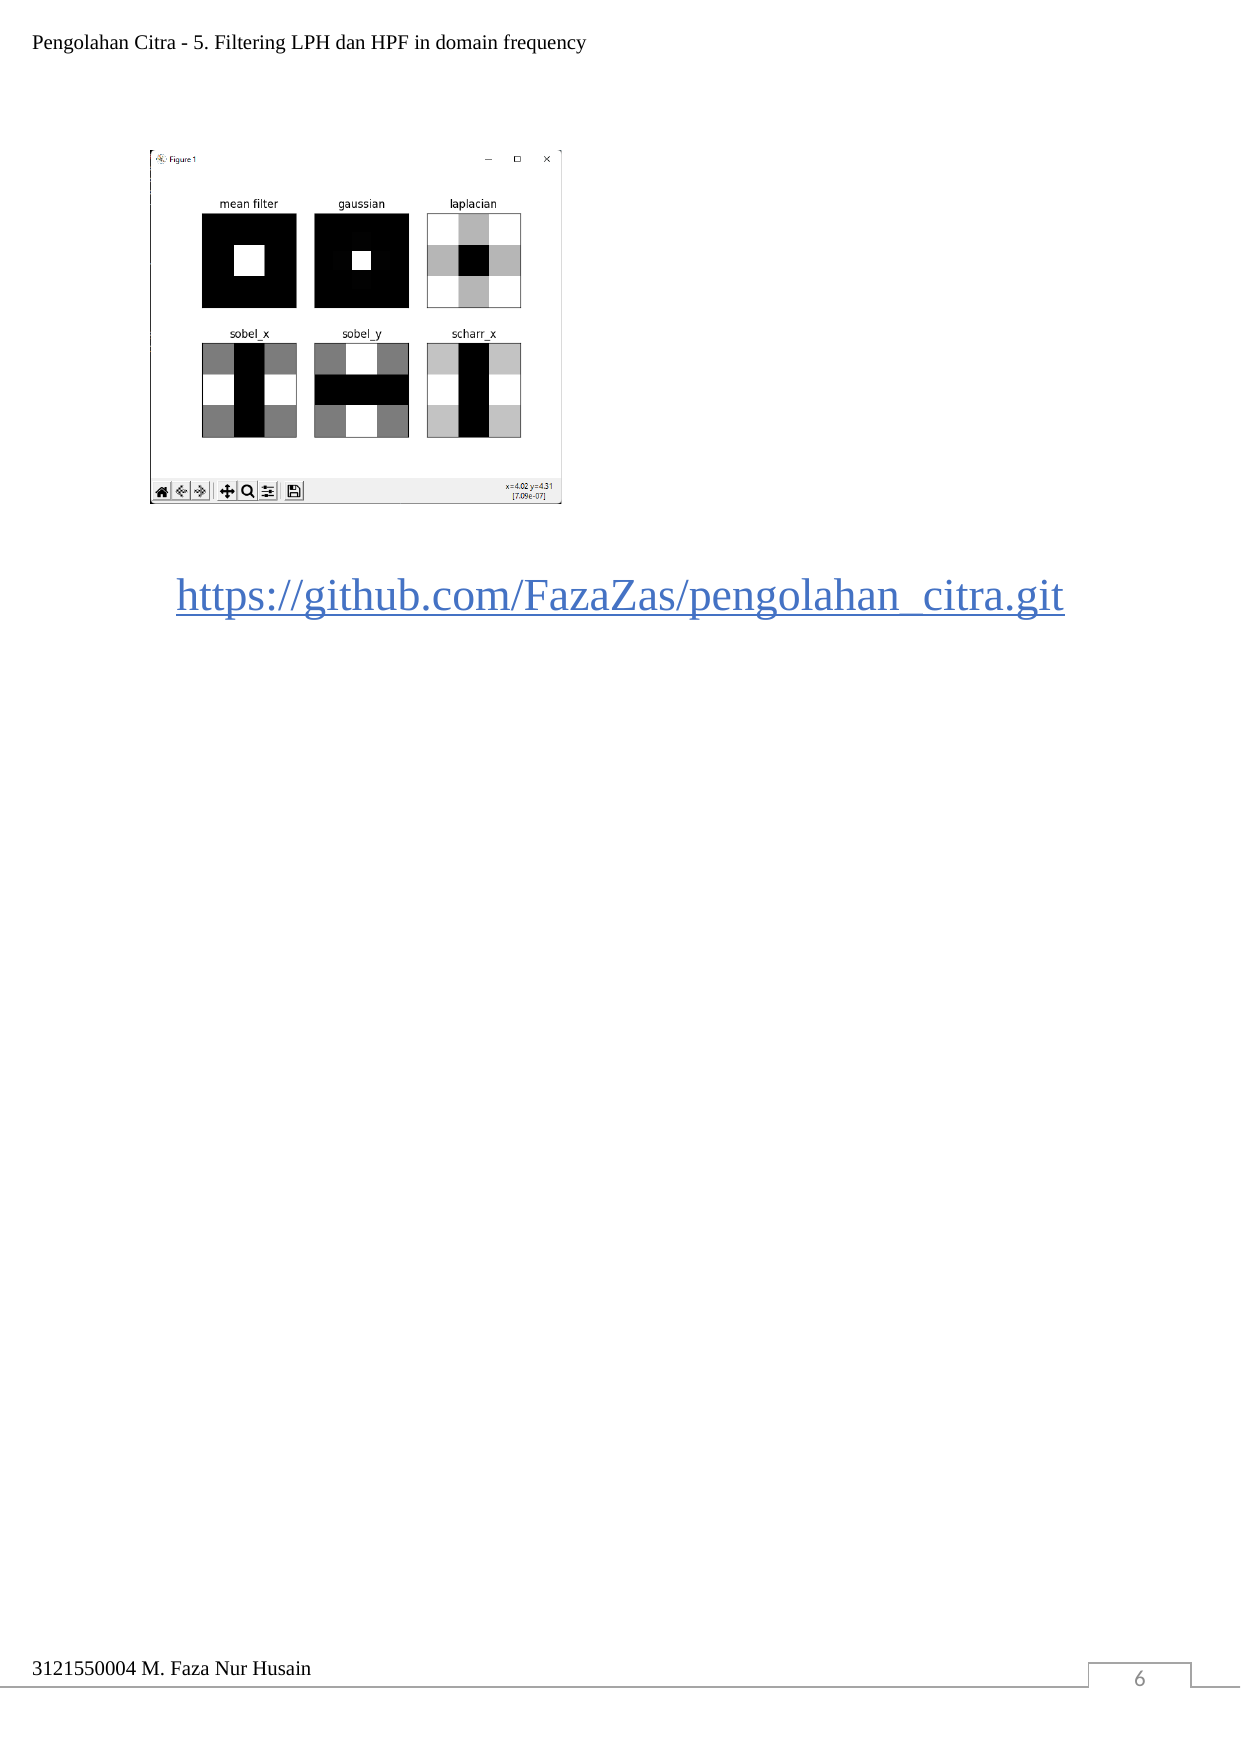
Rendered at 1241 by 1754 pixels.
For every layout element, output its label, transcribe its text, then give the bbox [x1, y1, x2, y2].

text https://github.com/FazaZas/pengolahan_citra.git [150, 568, 1090, 621]
picture [150, 150, 562, 504]
